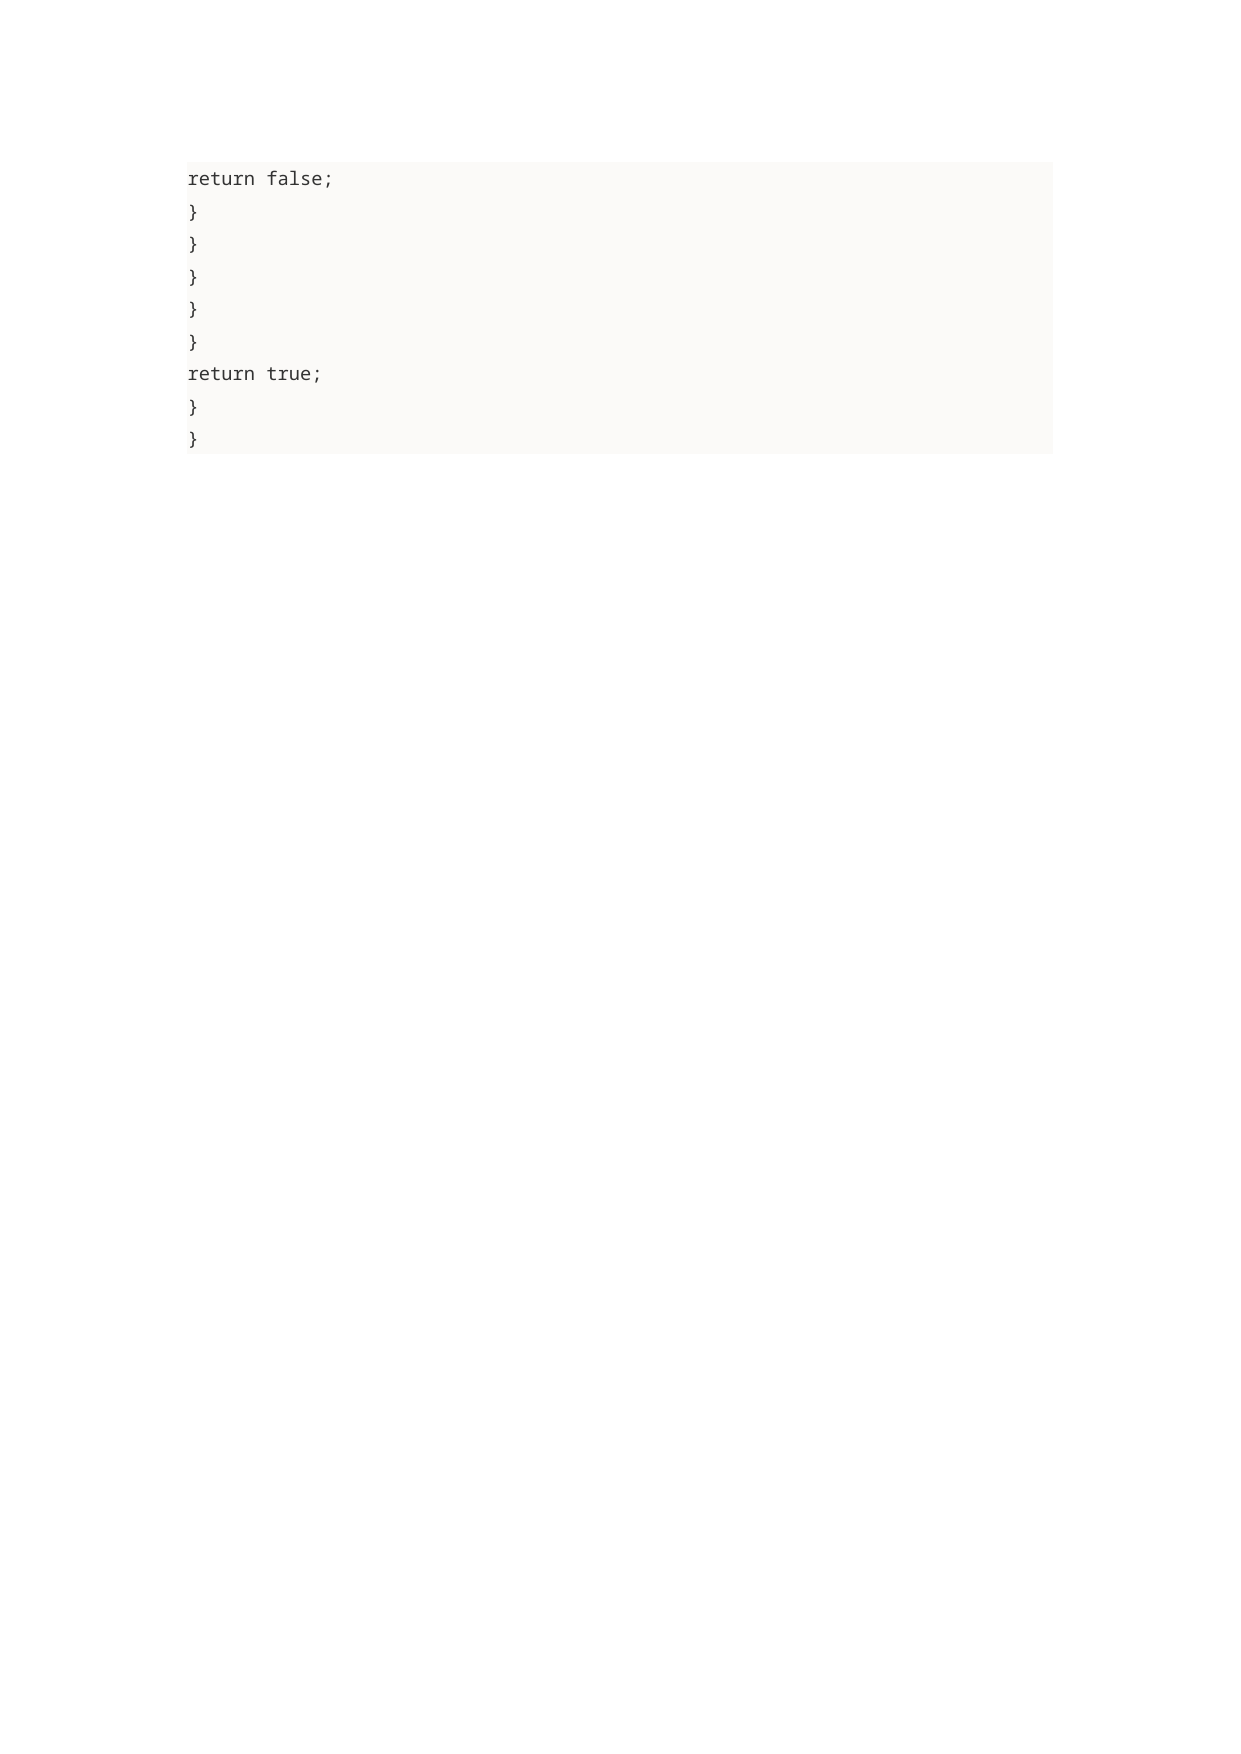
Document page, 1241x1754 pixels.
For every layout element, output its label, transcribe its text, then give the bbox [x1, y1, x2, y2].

text } [187, 389, 1053, 422]
text return false; [187, 162, 1053, 194]
text return true; [187, 357, 1053, 389]
text } [187, 422, 1053, 454]
text } [187, 259, 1053, 292]
text } [187, 194, 1053, 227]
text } [187, 292, 1053, 324]
text } [187, 227, 1053, 259]
text } [187, 324, 1053, 357]
